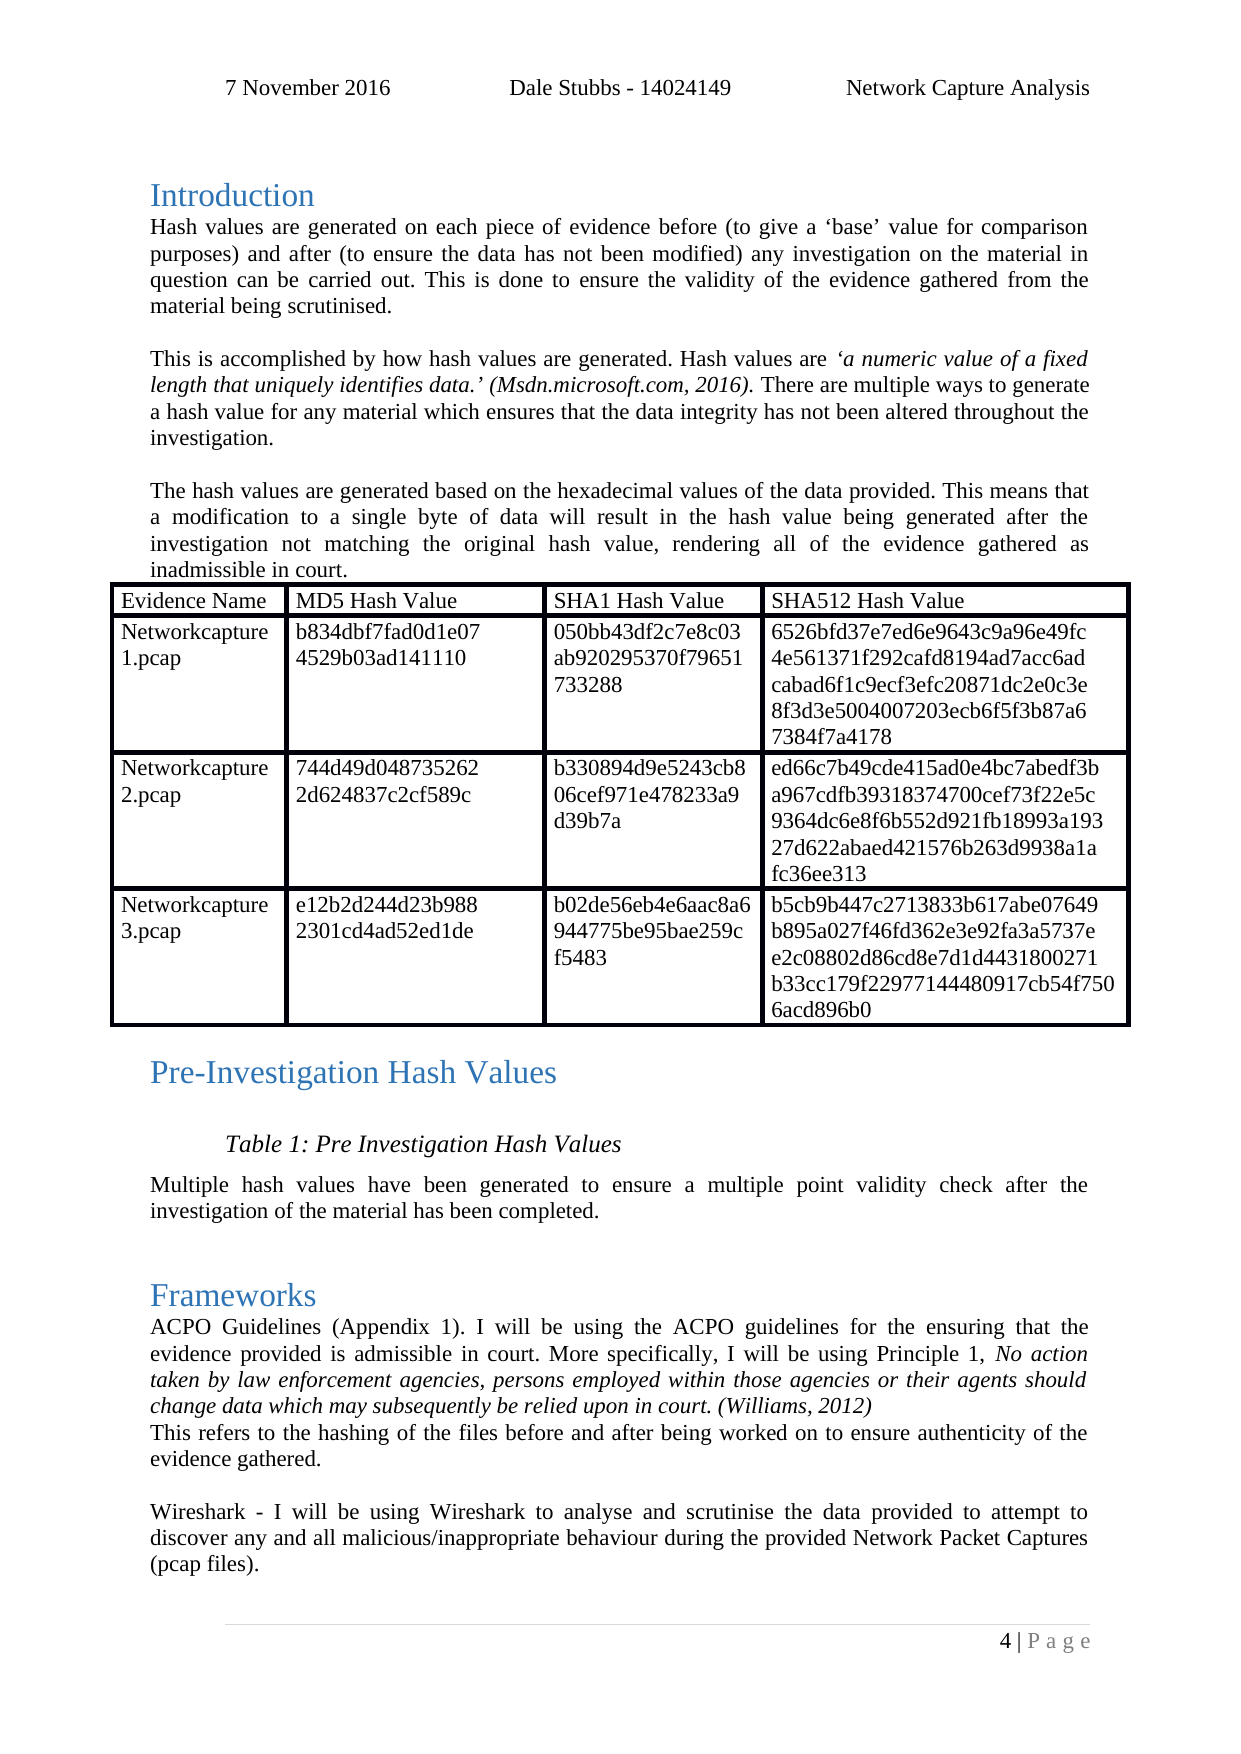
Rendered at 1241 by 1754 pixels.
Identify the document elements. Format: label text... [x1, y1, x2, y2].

text This refers to the hashing of the files before and after being worked on to ensure authenticity of the evidence gathered. [150, 1419, 1090, 1471]
table_header MD5 Hash Value [289, 587, 542, 613]
table_cell e12b2d244d23b988 2301cd4ad52ed1de [289, 891, 542, 1023]
text Table 1: Pre Investigation Hash Values [225, 1129, 1090, 1158]
subtitle Frameworks [150, 1275, 1090, 1313]
table_cell b834dbf7fad0d1e07 4529b03ad141110 [289, 618, 542, 750]
text Multiple hash values have been generated to ensure a multiple point validity check after the investigation of the material has been completed. [150, 1171, 1090, 1223]
text Hash values are generated on each piece of evidence before (to give a ‘base’ value for comparison purposes) and after (to ensure the data has not been modified) any investigation on the material in question can be carried out. This is done to ensure the validity of the evidence gathered from the material being scrutinised. [150, 213, 1090, 319]
text Wireshark - I will be using Wireshark to analyse and scrutinise the data provided to attempt to discover any and all malicious/inappropriate behaviour during the provided Network Packet Captures (pcap files). [150, 1498, 1090, 1577]
table_header SHA1 Hash Value [547, 587, 760, 613]
table_header SHA512 Hash Value [765, 587, 1126, 613]
table_header Evidence Name [114, 587, 284, 613]
table_cell 6526bfd37e7ed6e9643c9a96e49fc 4e561371f292cafd8194ad7acc6ad cabad6f1c9ecf3efc20871dc2e0c3e 8f3d3e5004007203ecb6f5f3b87a6 7384f7a4178 [765, 618, 1126, 750]
table_cell b5cb9b447c2713833b617abe07649 b895a027f46fd362e3e92fa3a5737e e2c08802d86cd8e7d1d4431800271 b33cc179f22977144480917cb54f7506acd896b0 [765, 891, 1126, 1023]
subtitle Pre-Investigation Hash Values [150, 1052, 1090, 1091]
table_cell 744d49d048735262 2d624837c2cf589c [289, 755, 542, 886]
text The hash values are generated based on the hexadecimal values of the data provided. This means that a modification to a single byte of data will result in the hash value being generated after the investigation not matching the original hash value, rendering all of the evidence gathered as inadmissible in court. [150, 477, 1090, 582]
table_cell b330894d9e5243cb8 06cef971e478233a9 d39b7a [547, 755, 760, 886]
table_cell b02de56eb4e6aac8a6 944775be95bae259c f5483 [547, 891, 760, 1023]
table_cell 050bb43df2c7e8c03 ab920295370f79651 733288 [547, 618, 760, 750]
text This is accomplished by how hash values are generated. Hash values are ‘a numeric value of a fixed length that uniquely identifies data.’ (Msdn.microsoft.com, 2016). There are multiple ways to generate a hash value for any material which ensures that the data integrity has not been altered throughout the investigation. [150, 345, 1090, 451]
table_cell Networkcapture1.pcap [114, 618, 284, 750]
table_cell Networkcapture2.pcap [114, 755, 284, 886]
text ACPO Guidelines (Appendix 1). I will be using the ACPO guidelines for the ensuring that the evidence provided is admissible in court. More specifically, I will be using Principle 1, No action taken by law enforcement agencies, persons employed within those agencies or their agents should change data which may subsequently be relied upon in court. (Williams, 2012) [150, 1313, 1090, 1419]
table_cell Networkcapture3.pcap [114, 891, 284, 1023]
table_cell ed66c7b49cde415ad0e4bc7abedf3b a967cdfb39318374700cef73f22e5c 9364dc6e8f6b552d921fb18993a193 27d622abaed421576b263d9938a1a fc36ee313 [765, 755, 1126, 886]
subtitle Introduction [150, 175, 1090, 213]
